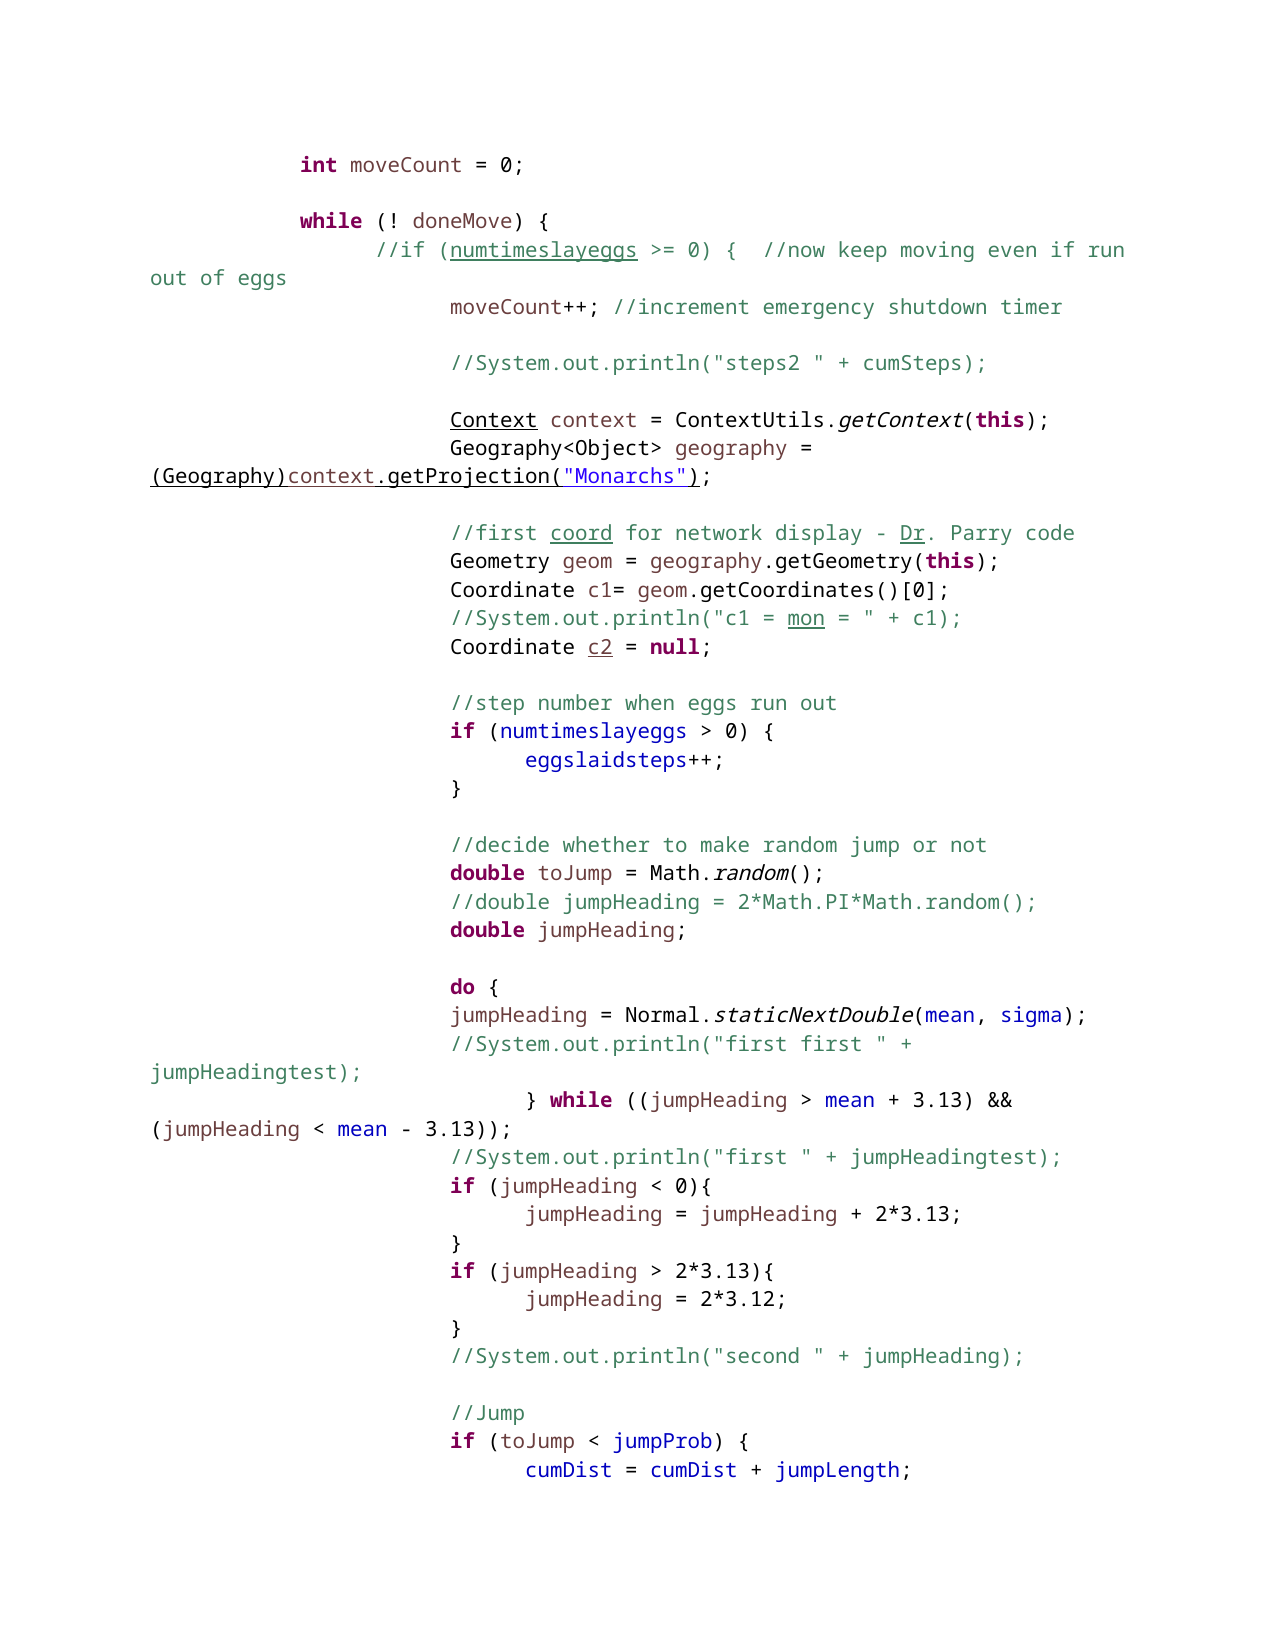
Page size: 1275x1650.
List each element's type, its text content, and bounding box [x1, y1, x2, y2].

text double jumpHeading; [150, 915, 1125, 944]
text if (jumpHeading > 2*3.13){ [150, 1256, 1125, 1284]
text if (numtimeslayeggs > 0) { [150, 717, 1125, 745]
text if (jumpHeading < 0){ [150, 1171, 1125, 1199]
text //System.out.println("first first " + jumpHeadingtest); [150, 1029, 1125, 1086]
text //System.out.println("steps2 " + cumSteps); [150, 348, 1125, 377]
text //step number when eggs run out [150, 688, 1125, 717]
text double toJump = Math.random(); [150, 858, 1125, 887]
text do { [150, 972, 1125, 1000]
text } [150, 1313, 1125, 1341]
text jumpHeading = Normal.staticNextDouble(mean, sigma); [150, 1000, 1125, 1029]
text //System.out.println("first " + jumpHeadingtest); [150, 1142, 1125, 1171]
text cumDist = cumDist + jumpLength; [150, 1455, 1125, 1483]
text if (toJump < jumpProb) { [150, 1426, 1125, 1455]
text //System.out.println("c1 = mon = " + c1); [150, 603, 1125, 632]
text //double jumpHeading = 2*Math.PI*Math.random(); [150, 887, 1125, 915]
text while (! doneMove) { [150, 206, 1125, 235]
text Coordinate c2 = null; [150, 632, 1125, 660]
text Coordinate c1= geom.getCoordinates()[0]; [150, 575, 1125, 603]
text moveCount++; //increment emergency shutdown timer [150, 292, 1125, 320]
text //Jump [150, 1398, 1125, 1426]
text } [150, 1228, 1125, 1256]
text Geography<Object> geography = (Geography)context.getProjection("Monarchs"); [150, 433, 1125, 490]
text //first coord for network display - Dr. Parry code [150, 518, 1125, 546]
text jumpHeading = jumpHeading + 2*3.13; [150, 1199, 1125, 1228]
text jumpHeading = 2*3.12; [150, 1284, 1125, 1313]
text Context context = ContextUtils.getContext(this); [150, 405, 1125, 433]
text } [150, 773, 1125, 802]
text Geometry geom = geography.getGeometry(this); [150, 546, 1125, 575]
text //System.out.println("second " + jumpHeading); [150, 1341, 1125, 1370]
text //if (numtimeslayeggs >= 0) { //now keep moving even if run out of eggs [150, 235, 1125, 292]
text eggslaidsteps++; [150, 745, 1125, 773]
text int moveCount = 0; [150, 150, 1125, 178]
text } while ((jumpHeading > mean + 3.13) && (jumpHeading < mean - 3.13)); [150, 1086, 1125, 1142]
text //decide whether to make random jump or not [150, 830, 1125, 858]
